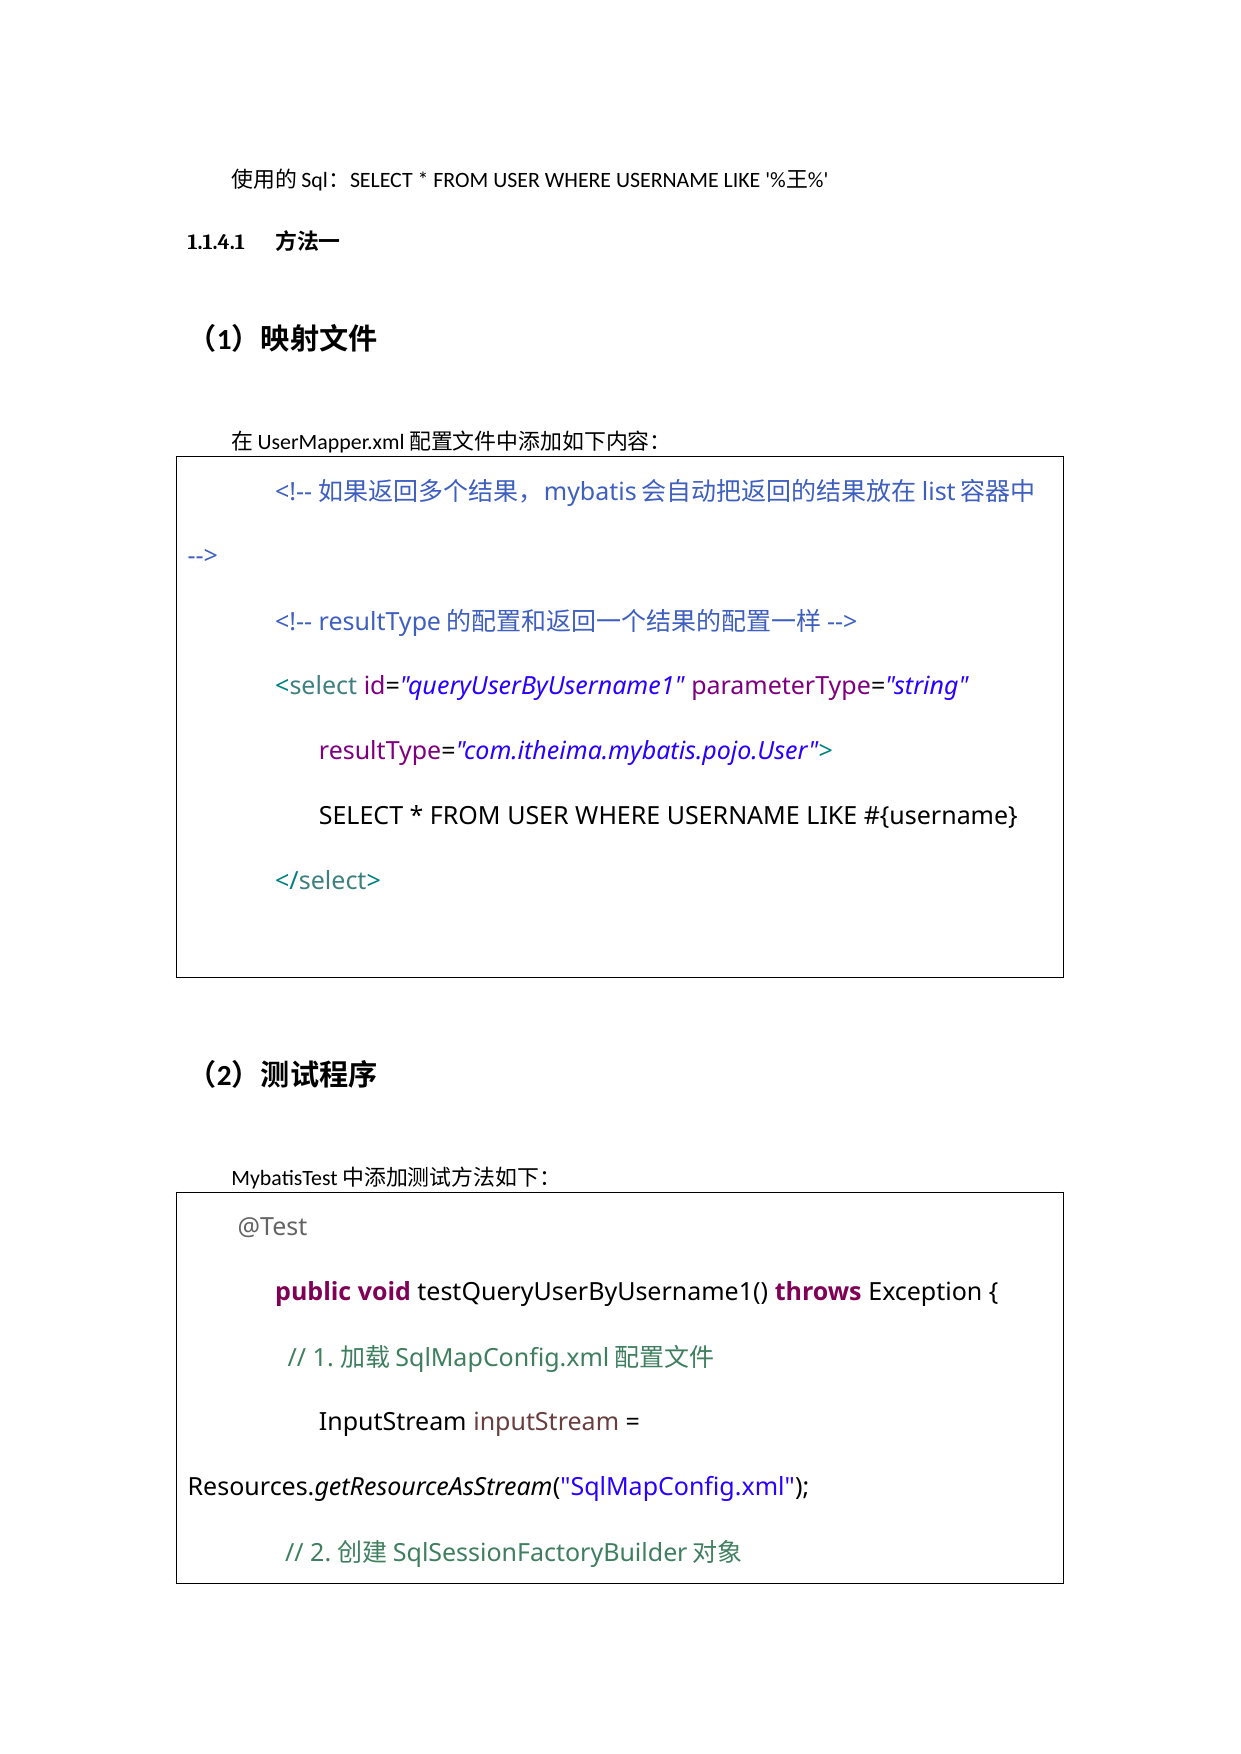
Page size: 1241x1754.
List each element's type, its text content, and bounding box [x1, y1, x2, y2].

table_header <!-- 如果返回多个结果，mybatis会自动把返回的结果放在list容器中 --> <!-- resultType的配置和返回一个结果的配置一样 --> <select id="queryUserByUsername1" parameterType="string" resultType="com.itheima.mybatis.pojo.User"> SELECT * FROM USER WHERE USERNAME LIKE #{username} </select> [177, 457, 1063, 977]
subtitle （2）测试程序 [187, 1040, 1053, 1105]
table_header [177, 1193, 1063, 1583]
subtitle （1）映射文件 [187, 304, 1053, 369]
text MybatisTest中添加测试方法如下： [187, 1159, 1053, 1192]
subtitle 方法一 [187, 224, 1053, 256]
text 在UserMapper.xml配置文件中添加如下内容： [187, 424, 1053, 456]
text 使用的Sql：SELECT * FROM USER WHERE USERNAME LIKE '%王%' [187, 162, 1053, 194]
